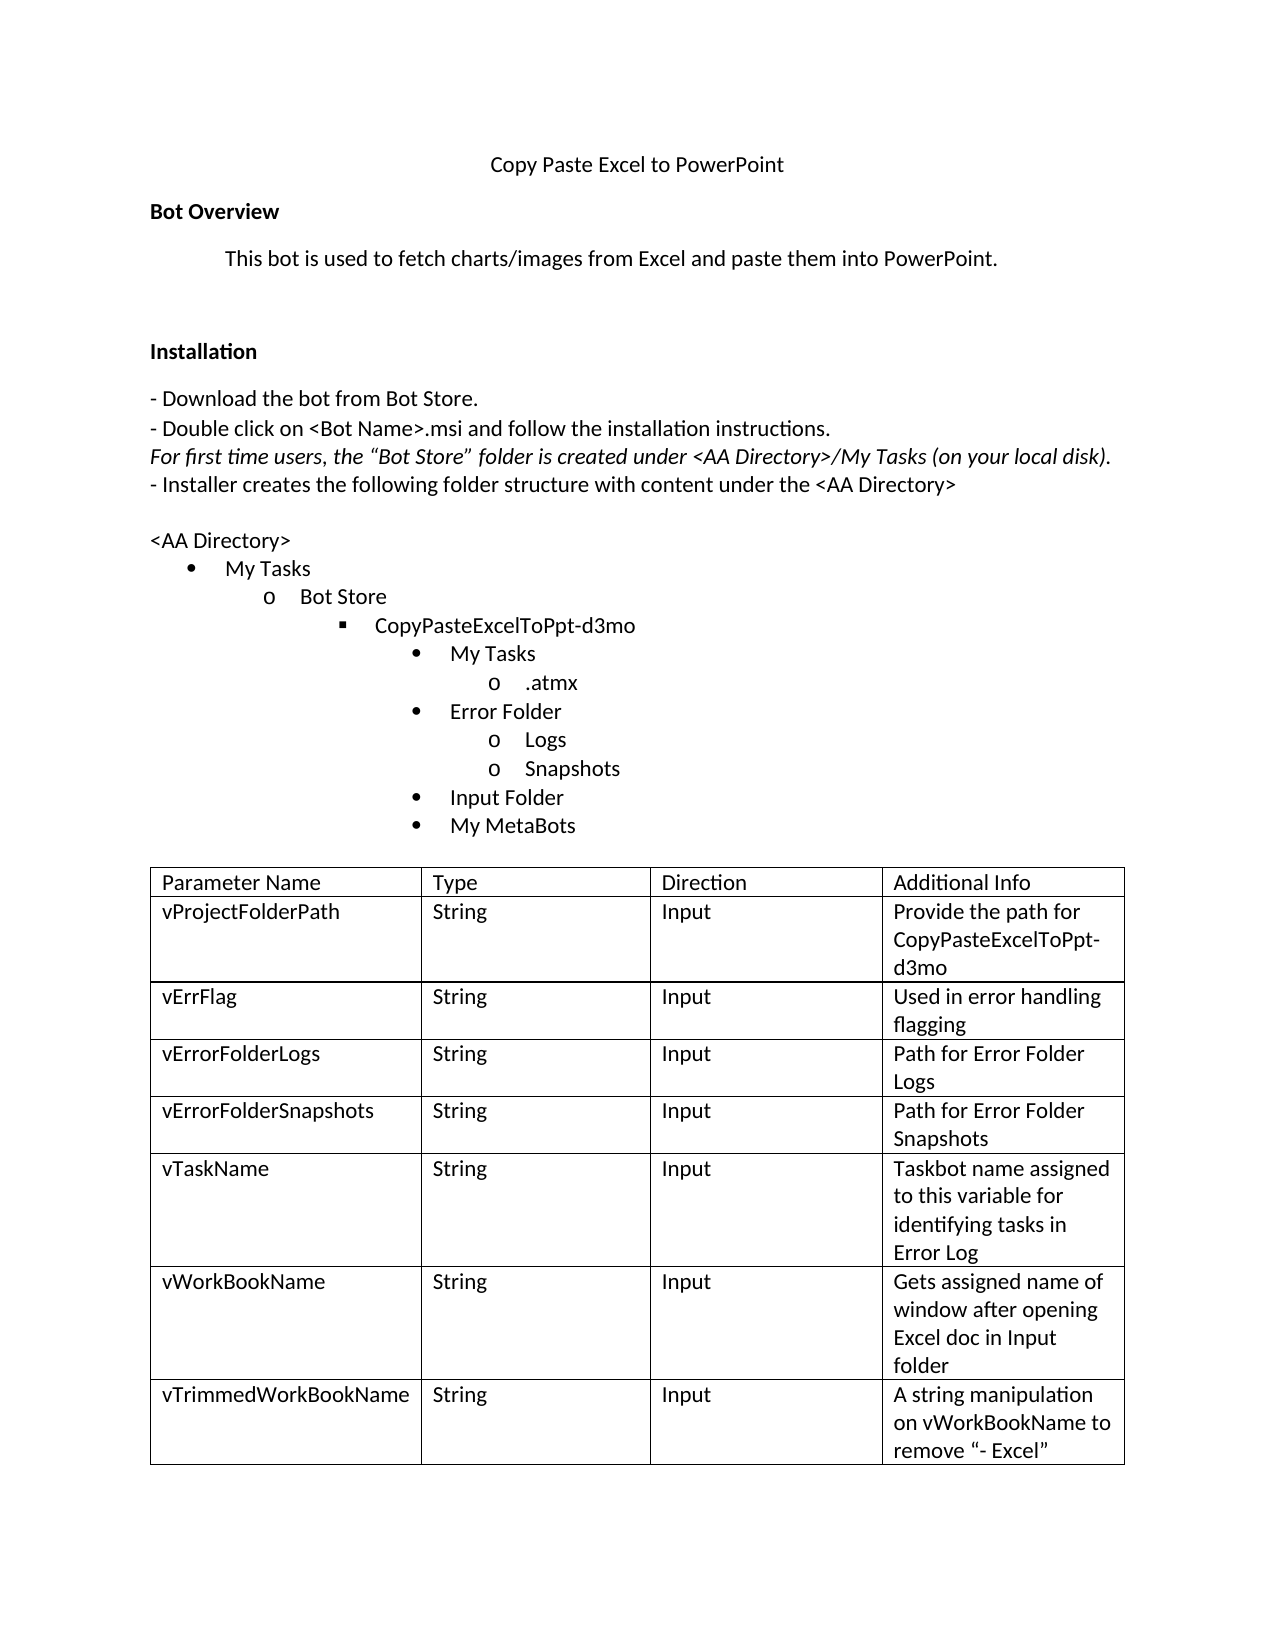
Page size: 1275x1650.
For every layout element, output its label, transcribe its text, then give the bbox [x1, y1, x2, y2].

text Installation [150, 337, 1125, 366]
table_cell Input [651, 1040, 882, 1096]
list Snapshots [487, 754, 1125, 783]
table_cell Input [651, 1154, 882, 1266]
table_cell String [422, 983, 650, 1038]
table_cell Input [651, 983, 882, 1038]
table_cell vProjectFolderPath [151, 897, 421, 981]
list My Tasks [412, 639, 1125, 668]
list Logs [487, 725, 1125, 754]
table_cell Used in error handling flagging [883, 983, 1124, 1038]
text - Installer creates the following folder structure with content under the <AA Directory> [150, 470, 1125, 498]
table_cell Path for Error Folder Snapshots [883, 1097, 1124, 1153]
list My MetaBots [412, 811, 1125, 839]
table_cell vWorkBookName [151, 1267, 421, 1379]
table_cell vErrorFolderSnapshots [151, 1097, 421, 1153]
list Input Folder [412, 783, 1125, 811]
list Bot Store [262, 582, 1125, 612]
table_cell Taskbot name assigned to this variable for identifying tasks in Error Log [883, 1154, 1124, 1266]
table_cell Provide the path for CopyPasteExcelToPpt-d3mo [883, 897, 1124, 981]
text - Download the bot from Bot Store. [150, 384, 1125, 412]
table_header Type [422, 868, 650, 896]
table_cell String [422, 1380, 650, 1464]
table_cell vErrFlag [151, 983, 421, 1038]
list CopyPasteExcelToPpt-d3mo [337, 612, 1125, 639]
table_cell Gets assigned name of window after opening Excel doc in Input folder [883, 1267, 1124, 1379]
text This bot is used to fetch charts/images from Excel and paste them into PowerPoint. [150, 244, 1125, 272]
table_cell String [422, 1267, 650, 1379]
table_cell A string manipulation on vWorkBookName to remove “- Excel” [883, 1380, 1124, 1464]
table_cell vTaskName [151, 1154, 421, 1266]
text Copy Paste Excel to PowerPoint [150, 150, 1125, 178]
list My Tasks [187, 554, 1125, 582]
table_cell vTrimmedWorkBookName [151, 1380, 421, 1464]
table_cell String [422, 897, 650, 981]
table_cell Input [651, 1380, 882, 1464]
list .atmx [487, 668, 1125, 697]
table_cell Input [651, 897, 882, 981]
table_cell String [422, 1097, 650, 1153]
table_header Direction [651, 868, 882, 896]
table_cell String [422, 1040, 650, 1096]
text Bot Overview [150, 197, 1125, 225]
text For first time users, the “Bot Store” folder is created under <AA Directory>/My Tasks (on your local disk). [150, 442, 1125, 470]
table_header Parameter Name [151, 868, 421, 896]
text <AA Directory> [150, 526, 1125, 554]
table_cell vErrorFolderLogs [151, 1040, 421, 1096]
table_cell Input [651, 1097, 882, 1153]
table_cell String [422, 1154, 650, 1266]
table_cell Path for Error Folder Logs [883, 1040, 1124, 1096]
table_cell Input [651, 1267, 882, 1379]
list Error Folder [412, 697, 1125, 725]
text - Double click on <Bot Name>.msi and follow the installation instructions. [150, 414, 1125, 442]
table_header Additional Info [883, 868, 1124, 896]
